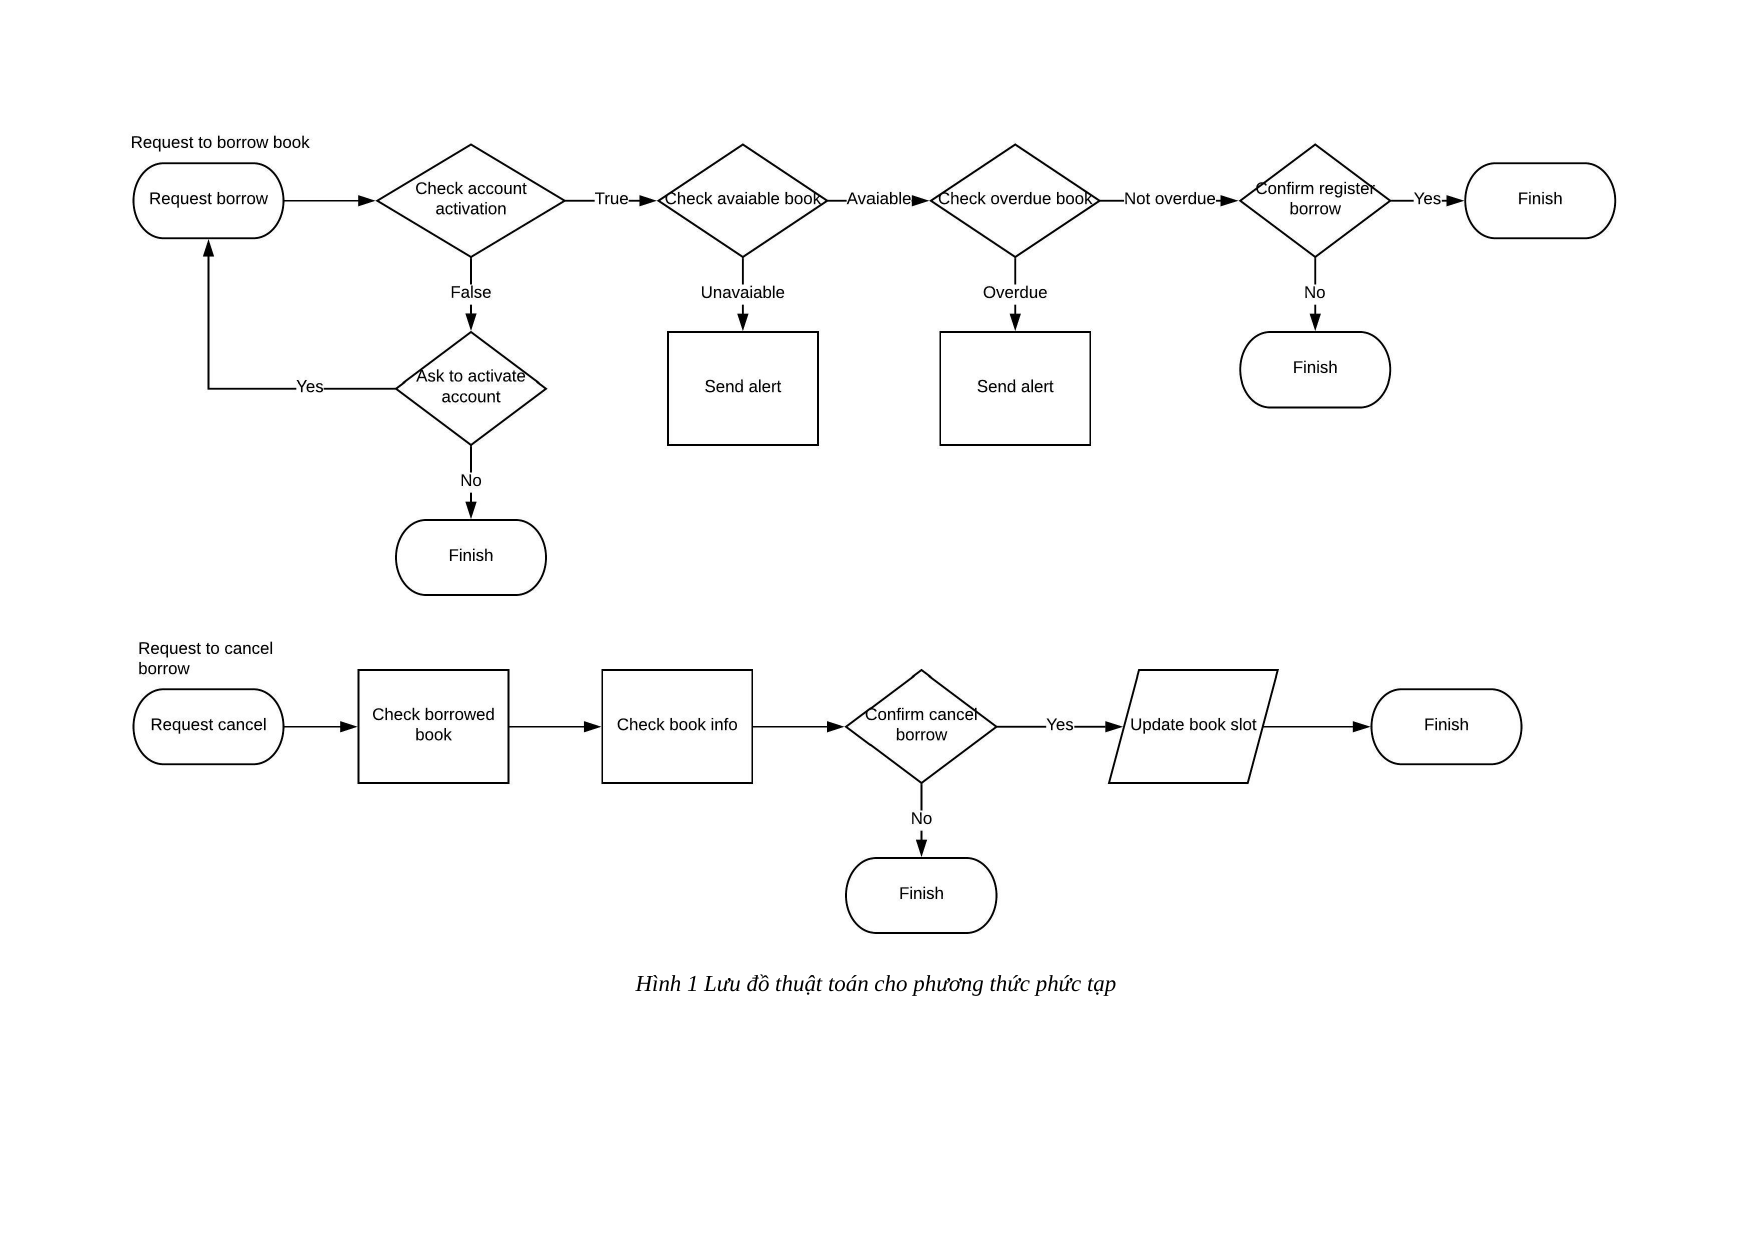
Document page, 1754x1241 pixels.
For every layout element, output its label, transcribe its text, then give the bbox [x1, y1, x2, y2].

picture [88, 88, 1653, 971]
text Hình 1 Lưu đồ thuật toán cho phương thức phức tạp [89, 970, 1665, 997]
